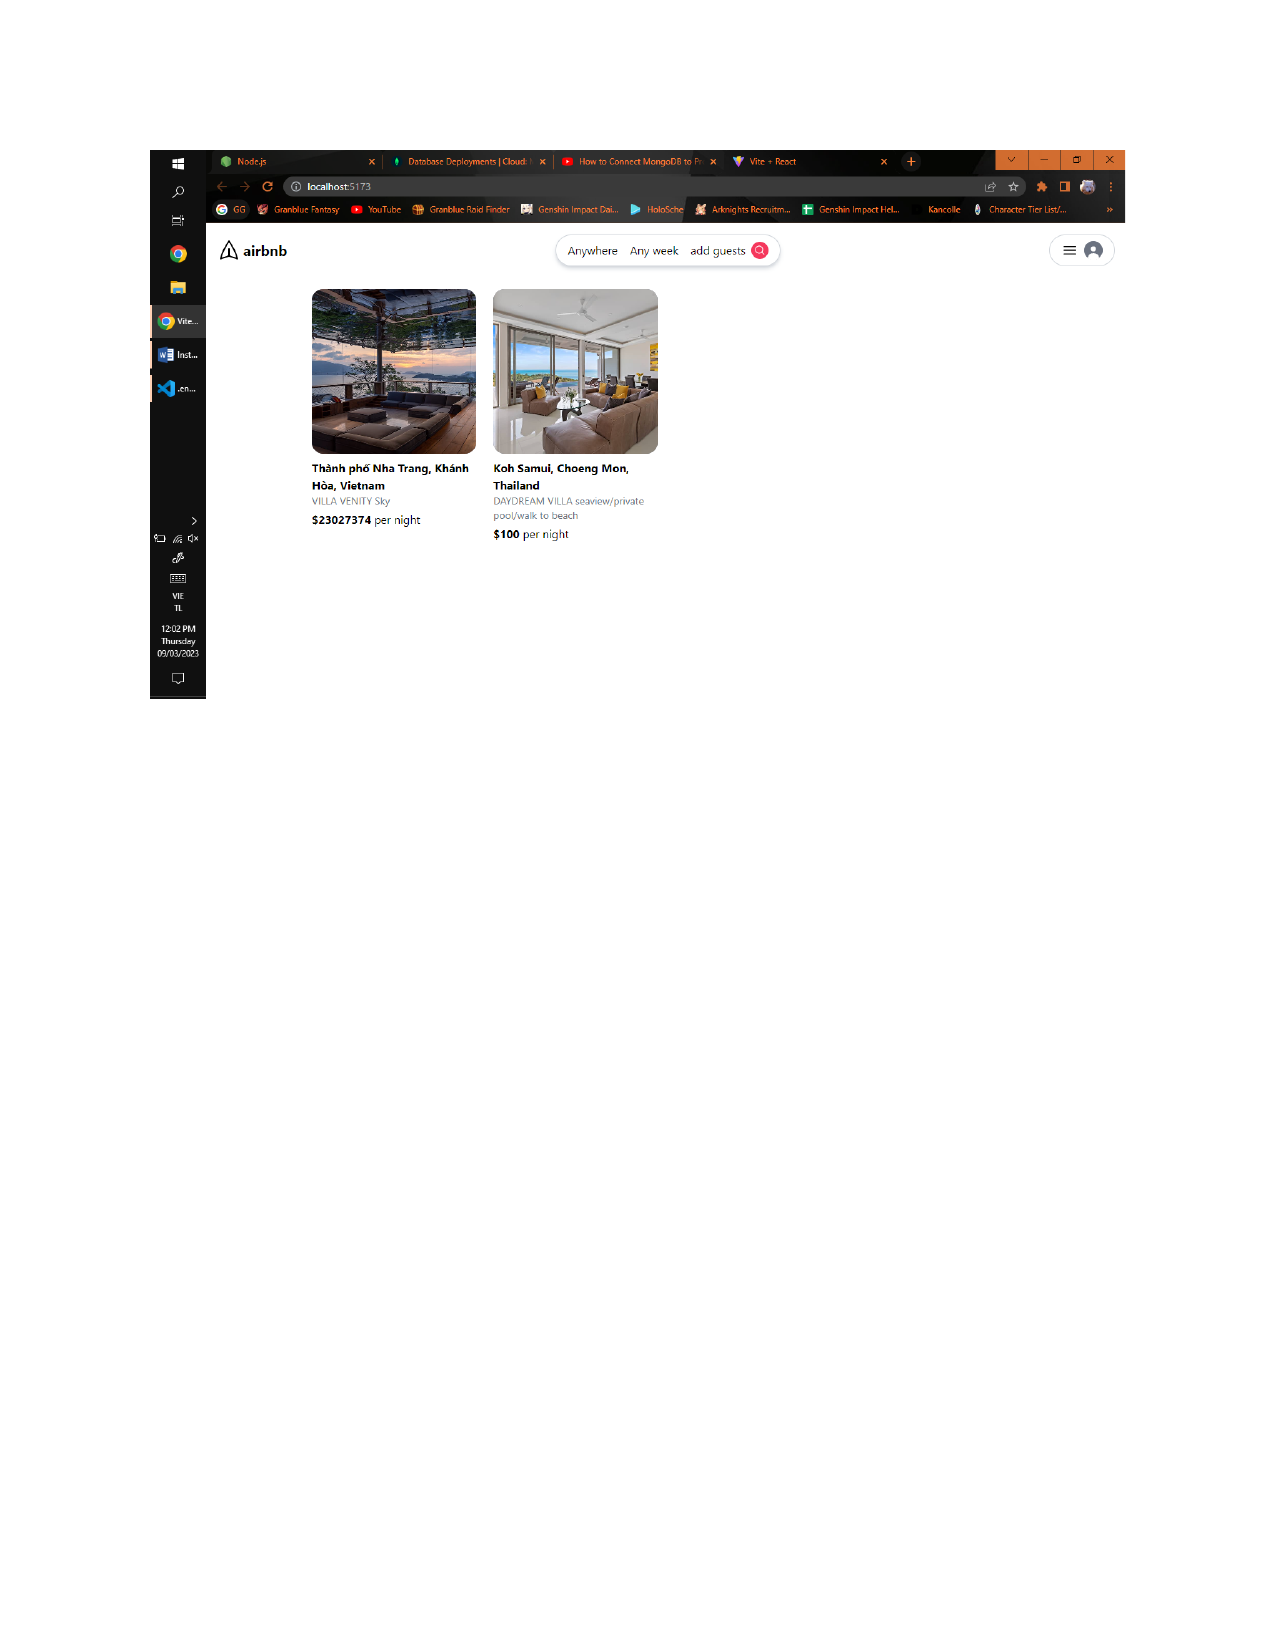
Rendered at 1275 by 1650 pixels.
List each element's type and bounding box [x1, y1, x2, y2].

picture [150, 150, 1125, 699]
